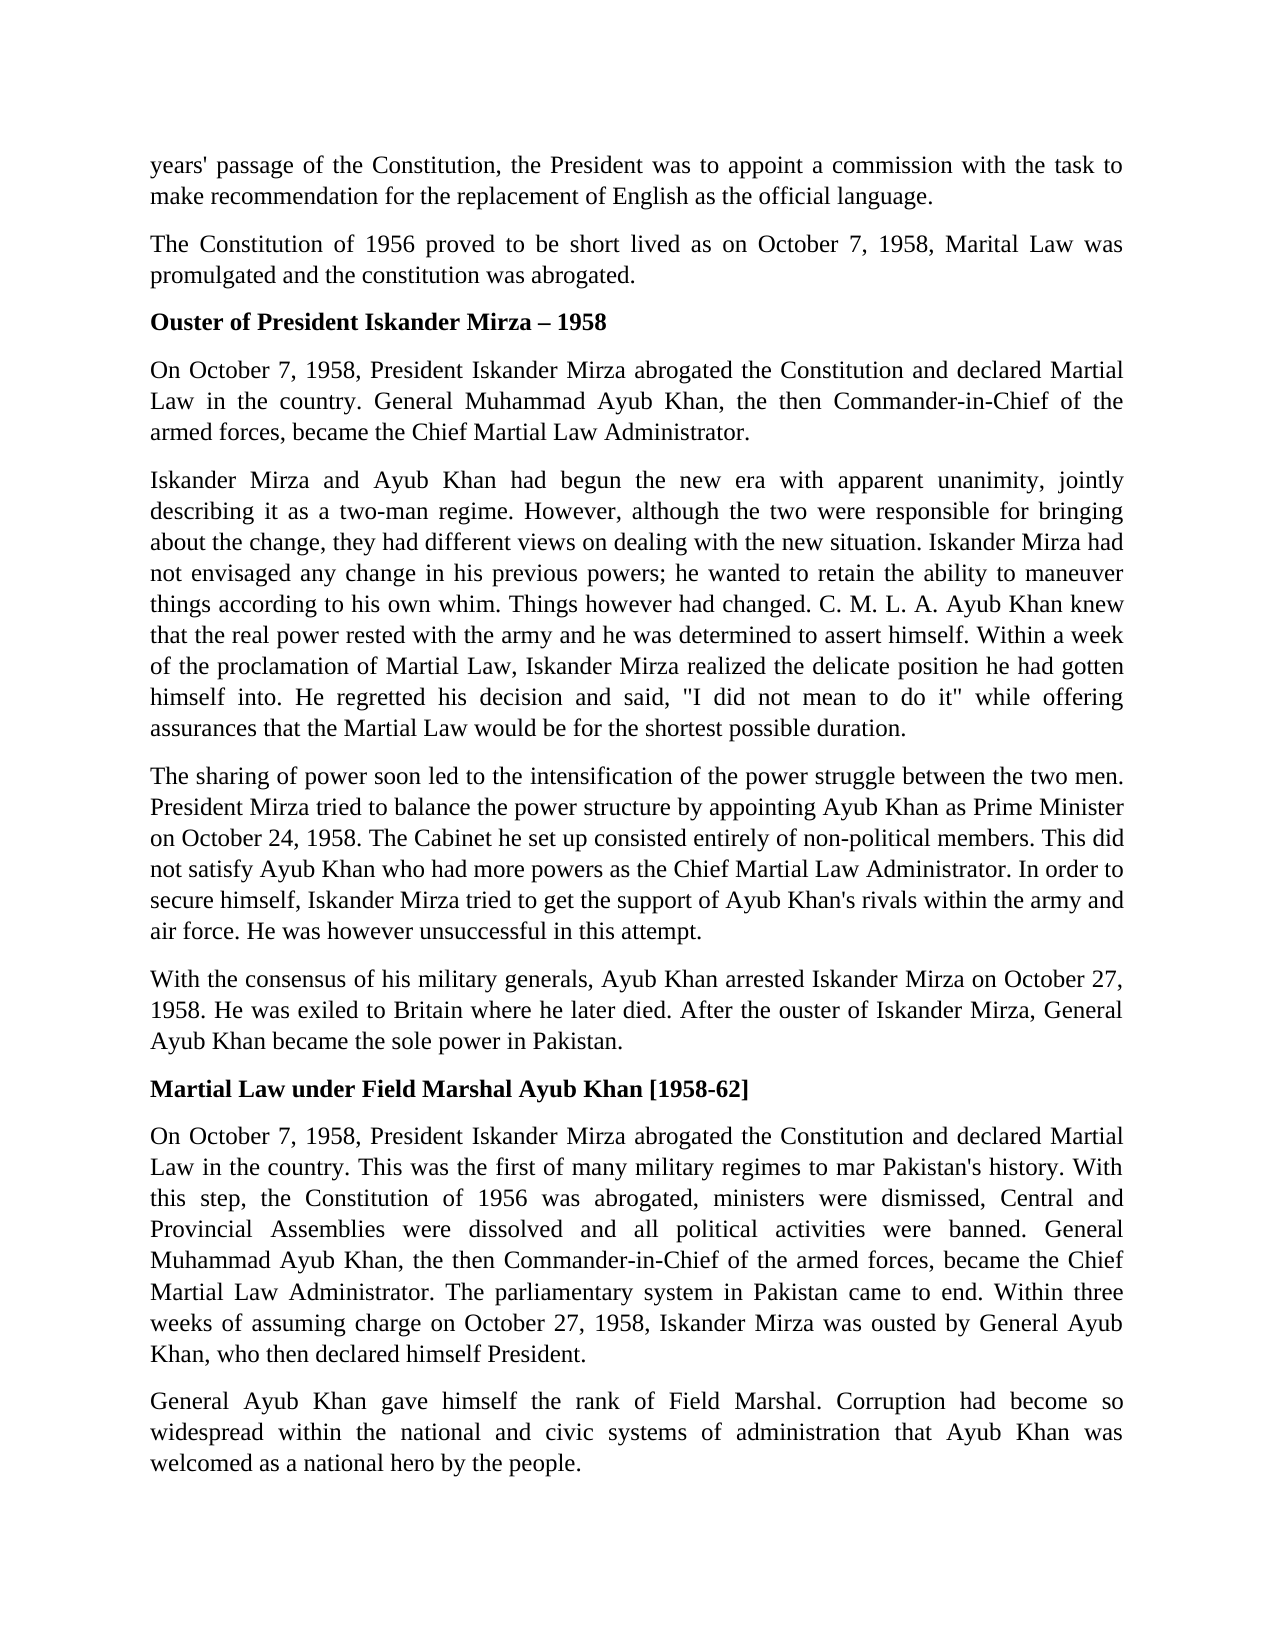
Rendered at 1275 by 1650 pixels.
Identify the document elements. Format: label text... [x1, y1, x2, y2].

text With the consensus of his military generals, Ayub Khan arrested Iskander Mirza on October 27, 1958. He was exiled to Britain where he later died. After the ouster of Iskander Mirza, General Ayub Khan became the sole power in Pakistan. [150, 964, 1125, 1055]
text Ouster of President Iskander Mirza – 1958 [150, 307, 1125, 336]
text Martial Law under Field Marshal Ayub Khan [1958-62] [150, 1074, 1125, 1102]
text On October 7, 1958, President Iskander Mirza abrogated the Constitution and declared Martial Law in the country. This was the first of many military regimes to mar Pakistan's history. With this step, the Constitution of 1956 was abrogated, ministers were dismissed, Central and Provincial Assemblies were dissolved and all political activities were banned. General Muhammad Ayub Khan, the then Commander-in-Chief of the armed forces, became the Chief Martial Law Administrator. The parliamentary system in Pakistan came to end. Within three weeks of assuming charge on October 27, 1958, Iskander Mirza was ousted by General Ayub Khan, who then declared himself President. [150, 1121, 1125, 1367]
text General Ayub Khan gave himself the rank of Field Marshal. Corruption had become so widespread within the national and civic systems of administration that Ayub Khan was welcomed as a national hero by the people. [150, 1386, 1125, 1477]
text Iskander Mirza and Ayub Khan had begun the new era with apparent unanimity, jointly describing it as a two-man regime. However, although the two were responsible for bringing about the change, they had different views on dealing with the new situation. Iskander Mirza had not envisaged any change in his previous powers; he wanted to retain the ability to maneuver things according to his own whim. Things however had changed. C. M. L. A. Ayub Khan knew that the real power rested with the army and he was determined to assert himself. Within a week of the proclamation of Martial Law, Iskander Mirza realized the delicate position he had gotten himself into. He regretted his decision and said, "I did not mean to do it" while offering assurances that the Martial Law would be for the shortest possible duration. [150, 465, 1125, 742]
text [150, 150, 1125, 210]
text On October 7, 1958, President Iskander Mirza abrogated the Constitution and declared Martial Law in the country. General Muhammad Ayub Khan, the then Commander-in-Chief of the armed forces, became the Chief Martial Law Administrator. [150, 355, 1125, 446]
text The sharing of power soon led to the intensification of the power struggle between the two men. President Mirza tried to balance the power structure by appointing Ayub Khan as Prime Minister on October 24, 1958. The Cabinet he set up consisted entirely of non-political members. This did not satisfy Ayub Khan who had more powers as the Chief Martial Law Administrator. In order to secure himself, Iskander Mirza tried to get the support of Ayub Khan's rivals within the army and air force. He was however unsuccessful in this attempt. [150, 761, 1125, 945]
text The Constitution of 1956 proved to be short lived as on October 7, 1958, Marital Law was promulgated and the constitution was abrogated. [150, 229, 1125, 288]
